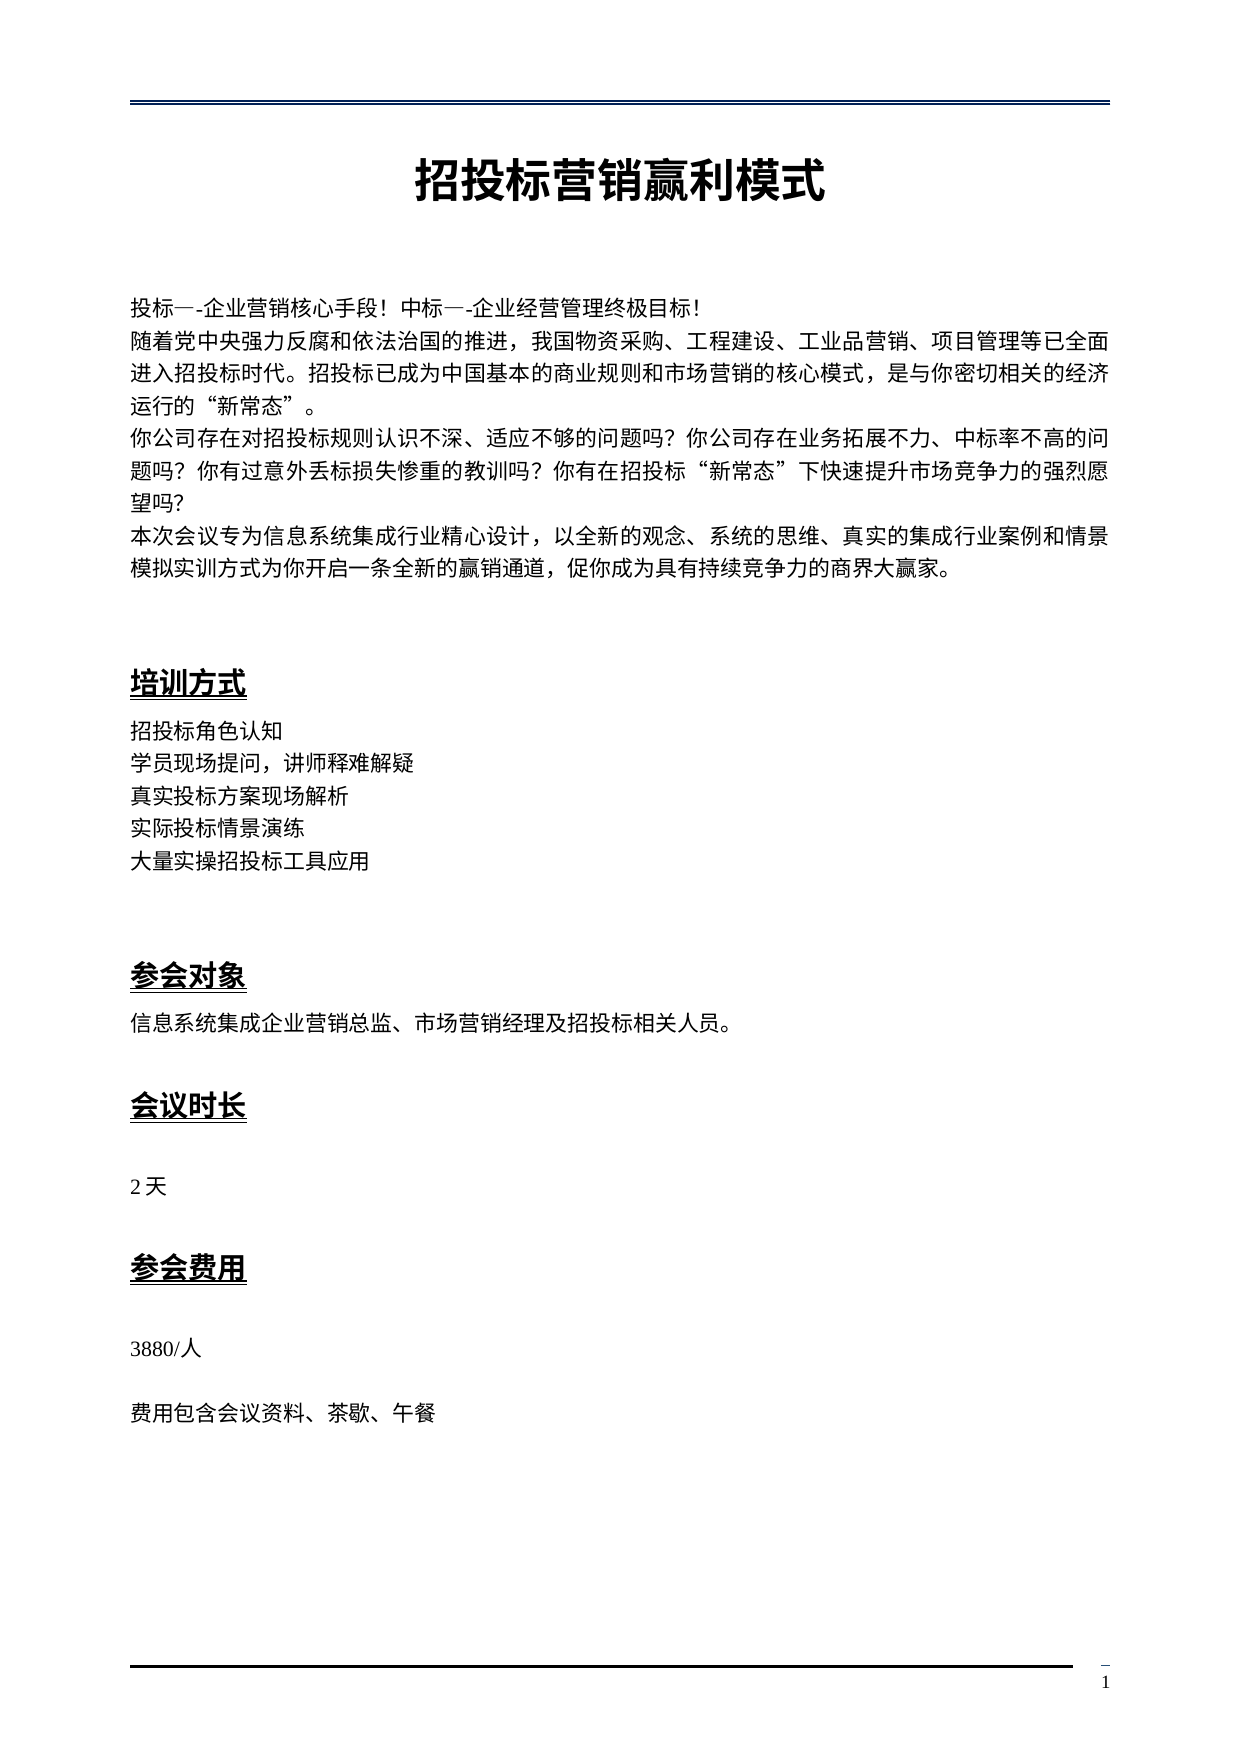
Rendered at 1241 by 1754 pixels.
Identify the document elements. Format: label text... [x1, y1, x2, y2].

text 本次会议专为信息系统集成行业精心设计，以全新的观念、系统的思维、真实的集成行业案例和情景模拟实训方式为你开启一条全新的赢销通道，促你成为具有持续竞争力的商界大赢家。 [130, 518, 1110, 583]
text 参会对象 [130, 941, 1110, 1006]
text 信息系统集成企业营销总监、市场营销经理及招投标相关人员。 [130, 1006, 1110, 1038]
text 招投标营销赢利模式 [130, 128, 1110, 226]
text 参会费用 [130, 1233, 1110, 1298]
text 你公司存在对招投标规则认识不深、适应不够的问题吗？你公司存在业务拓展不力、中标率不高的问题吗？你有过意外丢标损失惨重的教训吗？你有在招投标“新常态”下快速提升市场竞争力的强烈愿望吗？ [130, 421, 1110, 518]
text 真实投标方案现场解析 [130, 778, 1110, 811]
text 学员现场提问，讲师释难解疑 [130, 746, 1110, 778]
text 随着党中央强力反腐和依法治国的推进，我国物资采购、工程建设、工业品营销、项目管理等已全面进入招投标时代。招投标已成为中国基本的商业规则和市场营销的核心模式，是与你密切相关的经济运行的“新常态”。 [130, 323, 1110, 421]
text 培训方式 [130, 648, 1110, 713]
text 招投标角色认知 [130, 713, 1110, 746]
text 3880/人 [130, 1331, 1110, 1363]
text 2天 [130, 1168, 1110, 1201]
text 会议时长 [130, 1071, 1110, 1136]
text 实际投标情景演练 [130, 811, 1110, 843]
text 投标—-企业营销核心手段！中标—-企业经营管理终极目标！ [130, 291, 1110, 323]
text 大量实操招投标工具应用 [130, 843, 1110, 876]
text 费用包含会议资料、茶歇、午餐 [130, 1396, 1110, 1428]
